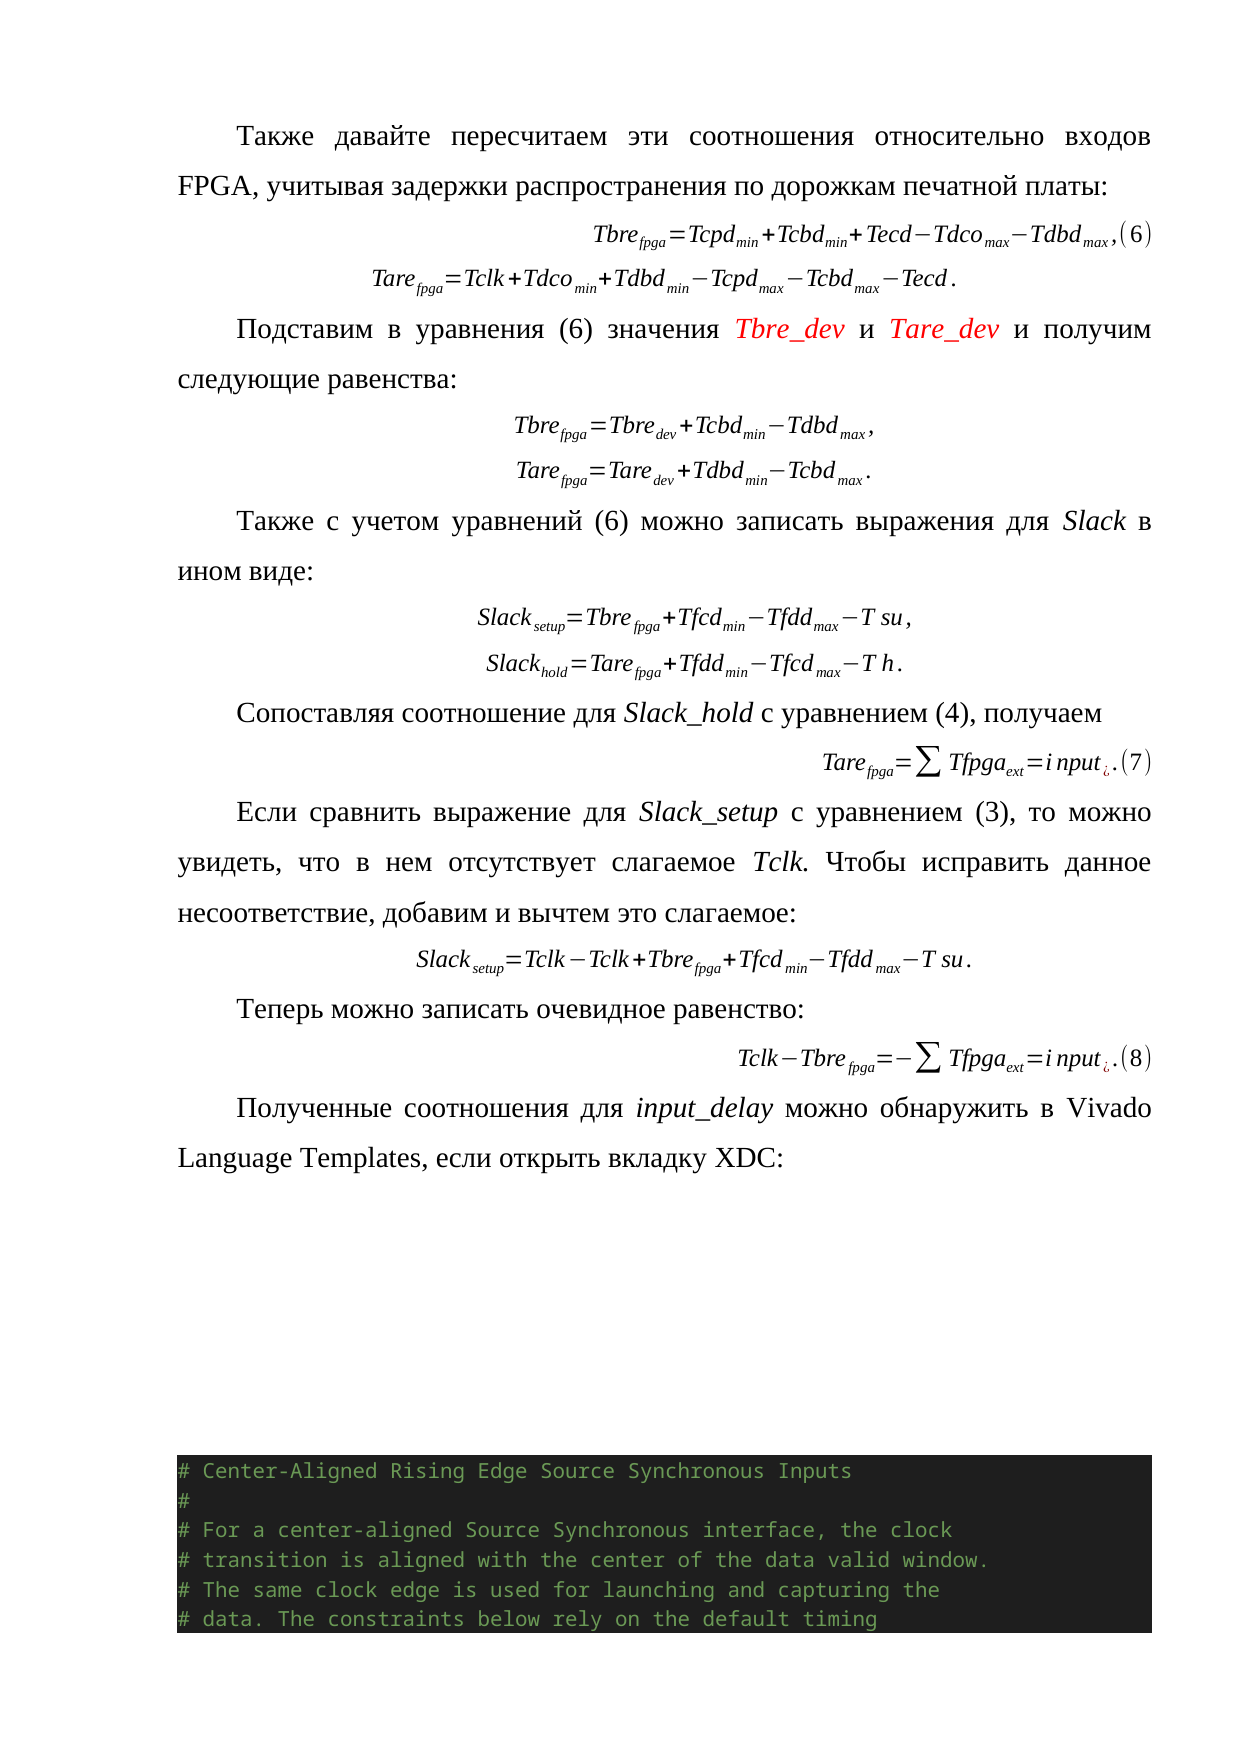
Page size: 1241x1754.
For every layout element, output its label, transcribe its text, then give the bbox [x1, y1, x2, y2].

text # data. The constraints below rely on the default timing [177, 1603, 1152, 1633]
list Сопоставляя соотношение для Slack_hold с уравнением (4), получаем [177, 695, 1152, 728]
list Также давайте пересчитаем эти соотношения относительно входов FPGA, учитывая задержки распространения по дорожкам печатной платы: [177, 118, 1152, 202]
text # [177, 1484, 1152, 1514]
text # Center-Aligned Rising Edge Source Synchronous Inputs [177, 1455, 1152, 1484]
list Полученные соотношения для input_delay можно обнаружить в Vivado Language Templates, если открыть вкладку XDC: [177, 1090, 1152, 1174]
list Подставим в уравнения (6) значения Tbre_dev и Tare_dev и получим следующие равенства: [177, 311, 1152, 395]
text # For a center-aligned Source Synchronous interface, the clock [177, 1514, 1152, 1544]
text # transition is aligned with the center of the data valid window. [177, 1544, 1152, 1574]
list Если сравнить выражение для Slack_setup с уравнением (3), то можно увидеть, что в нем отсутствует слагаемое Tclk. Чтобы исправить данное несоответствие, добавим и вычтем это слагаемое: [177, 794, 1152, 928]
text # The same clock edge is used for launching and capturing the [177, 1574, 1152, 1603]
list Также с учетом уравнений (6) можно записать выражения для Slack в ином виде: [177, 503, 1152, 587]
list Теперь можно записать очевидное равенство: [177, 991, 1152, 1024]
